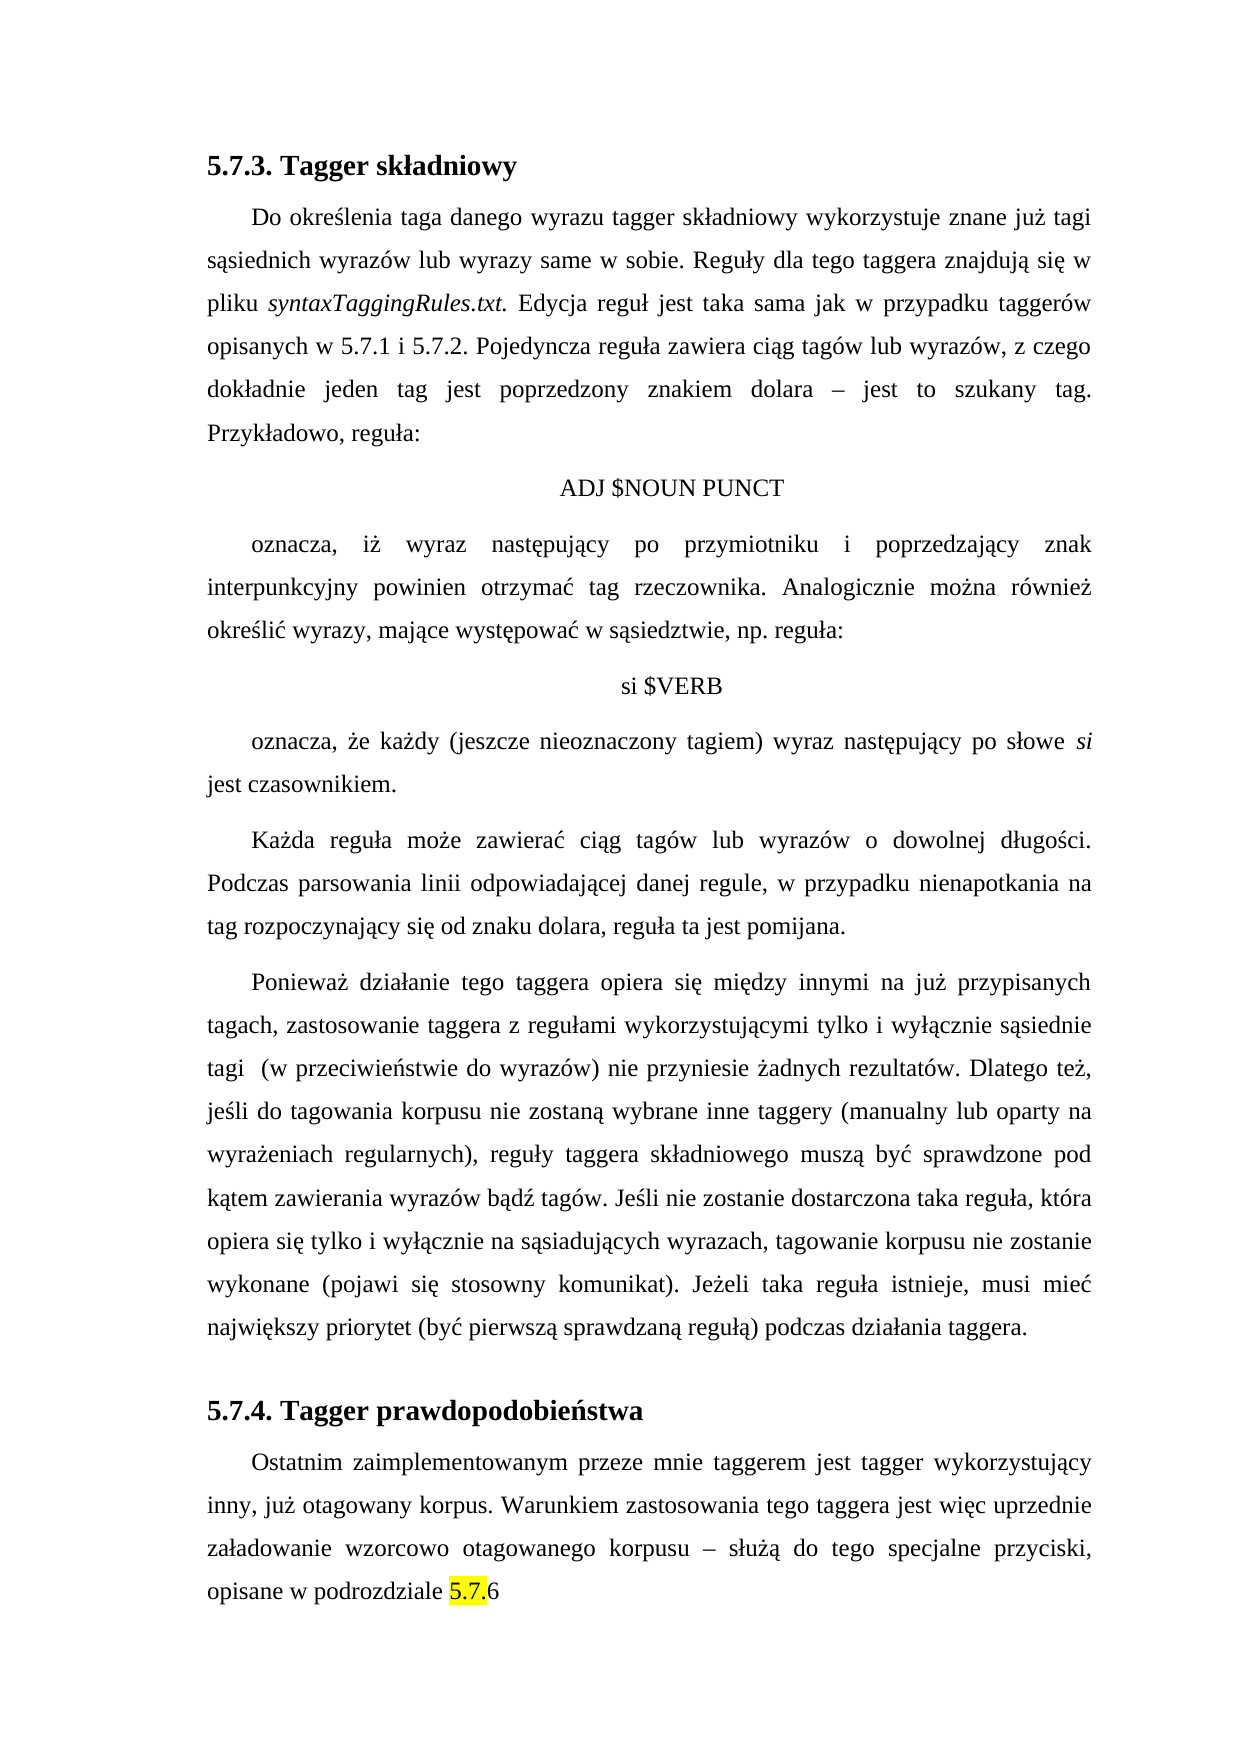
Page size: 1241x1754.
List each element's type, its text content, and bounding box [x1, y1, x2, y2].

text Ostatnim zaimplementowanym przeze mnie taggerem jest tagger wykorzystujący inny, już otagowany korpus. Warunkiem zastosowania tego taggera jest więc uprzednie załadowanie wzorcowo otagowanego korpusu – służą do tego specjalne przyciski, opisane w podrozdziale 5.7.6 [207, 1447, 1092, 1605]
text oznacza, iż wyraz następujący po przymiotniku i poprzedzający znak interpunkcyjny powinien otrzymać tag rzeczownika. Analogicznie można również określić wyrazy, mające występować w sąsiedztwie, np. reguła: [207, 529, 1092, 644]
text ADJ $NOUN PUNCT [207, 473, 1092, 502]
text si $VERB [207, 671, 1092, 699]
text Każda reguła może zawierać ciąg tagów lub wyrazów o dowolnej długości. Podczas parsowania linii odpowiadającej danej regule, w przypadku nienapotkania na tag rozpoczynający się od znaku dolara, reguła ta jest pomijana. [207, 825, 1092, 940]
text Ponieważ działanie tego taggera opiera się między innymi na już przypisanych tagach, zastosowanie taggera z regułami wykorzystującymi tylko i wyłącznie sąsiednie tagi (w przeciwieństwie do wyrazów) nie przyniesie żadnych rezultatów. Dlatego też, jeśli do tagowania korpusu nie zostaną wybrane inne taggery (manualny lub oparty na wyrażeniach regularnych), reguły taggera składniowego muszą być sprawdzone pod kątem zawierania wyrazów bądź tagów. Jeśli nie zostanie dostarczona taka reguła, która opiera się tylko i wyłącznie na sąsiadujących wyrazach, tagowanie korpusu nie zostanie wykonane (pojawi się stosowny komunikat). Jeżeli taka reguła istnieje, musi mieć największy priorytet (być pierwszą sprawdzaną regułą) podczas działania taggera. [207, 967, 1092, 1341]
text oznacza, że każdy (jeszcze nieoznaczony tagiem) wyraz następujący po słowe si jest czasownikiem. [207, 726, 1092, 798]
text Tagger składniowy [207, 148, 1092, 181]
text Tagger prawdopodobieństwa [207, 1393, 1092, 1426]
